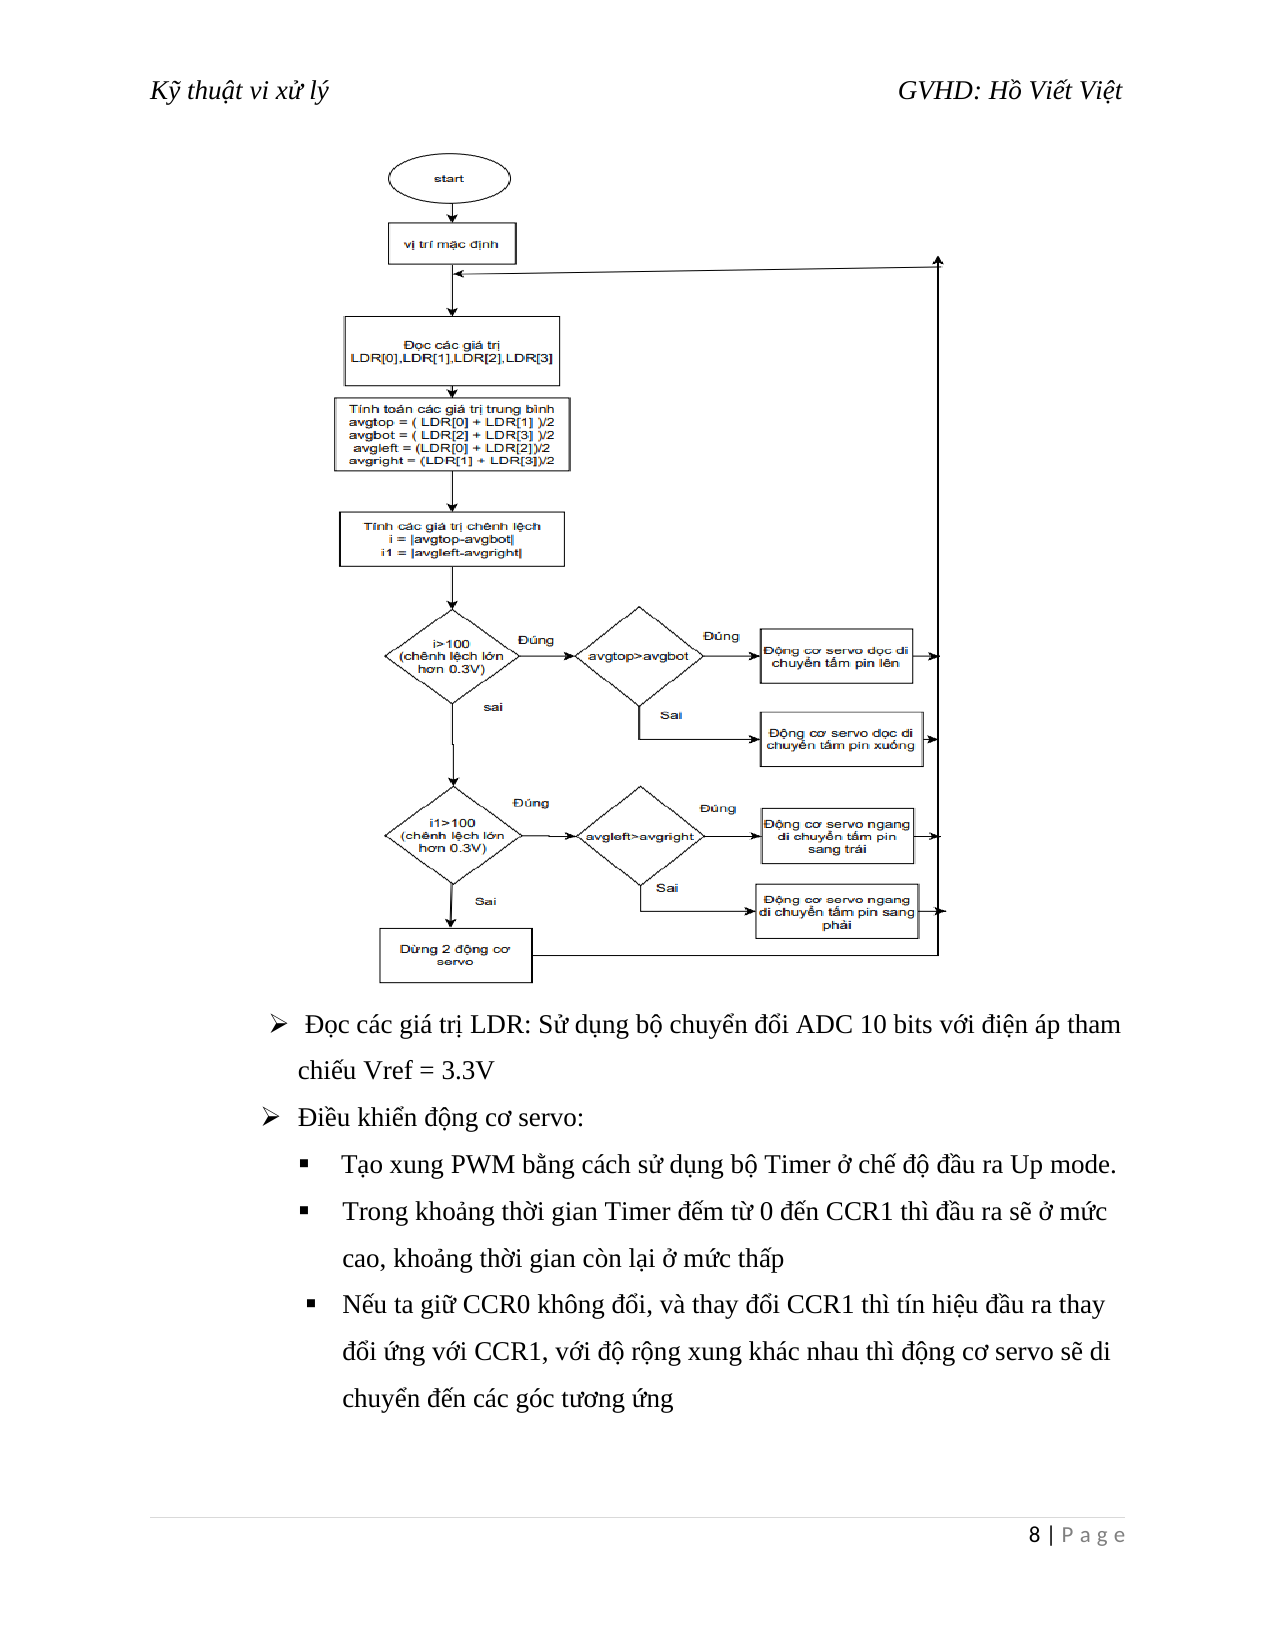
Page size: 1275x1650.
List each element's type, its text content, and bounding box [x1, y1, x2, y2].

list Tạo xung PWM bằng cách sử dụng bộ Timer ở chế độ đầu ra Up mode. [298, 1148, 1125, 1179]
list Đọc các giá trị LDR: Sử dụng bộ chuyển đổi ADC 10 bits với điện áp tham chiếu Vref = 3.3V [268, 1008, 1125, 1086]
list Điều khiển động cơ servo: [260, 1101, 1125, 1132]
picture [287, 150, 988, 994]
list Trong khoảng thời gian Timer đếm từ 0 đến CCR1 thì đầu ra sẽ ở mức cao, khoảng thời gian còn lại ở mức thấp [298, 1195, 1125, 1273]
list Nếu ta giữ CCR0 không đổi, và thay đổi CCR1 thì tín hiệu đầu ra thay đổi ứng với CCR1, với độ rộng xung khác nhau thì động cơ servo sẽ di chuyển đến các góc tương ứng [304, 1288, 1125, 1413]
